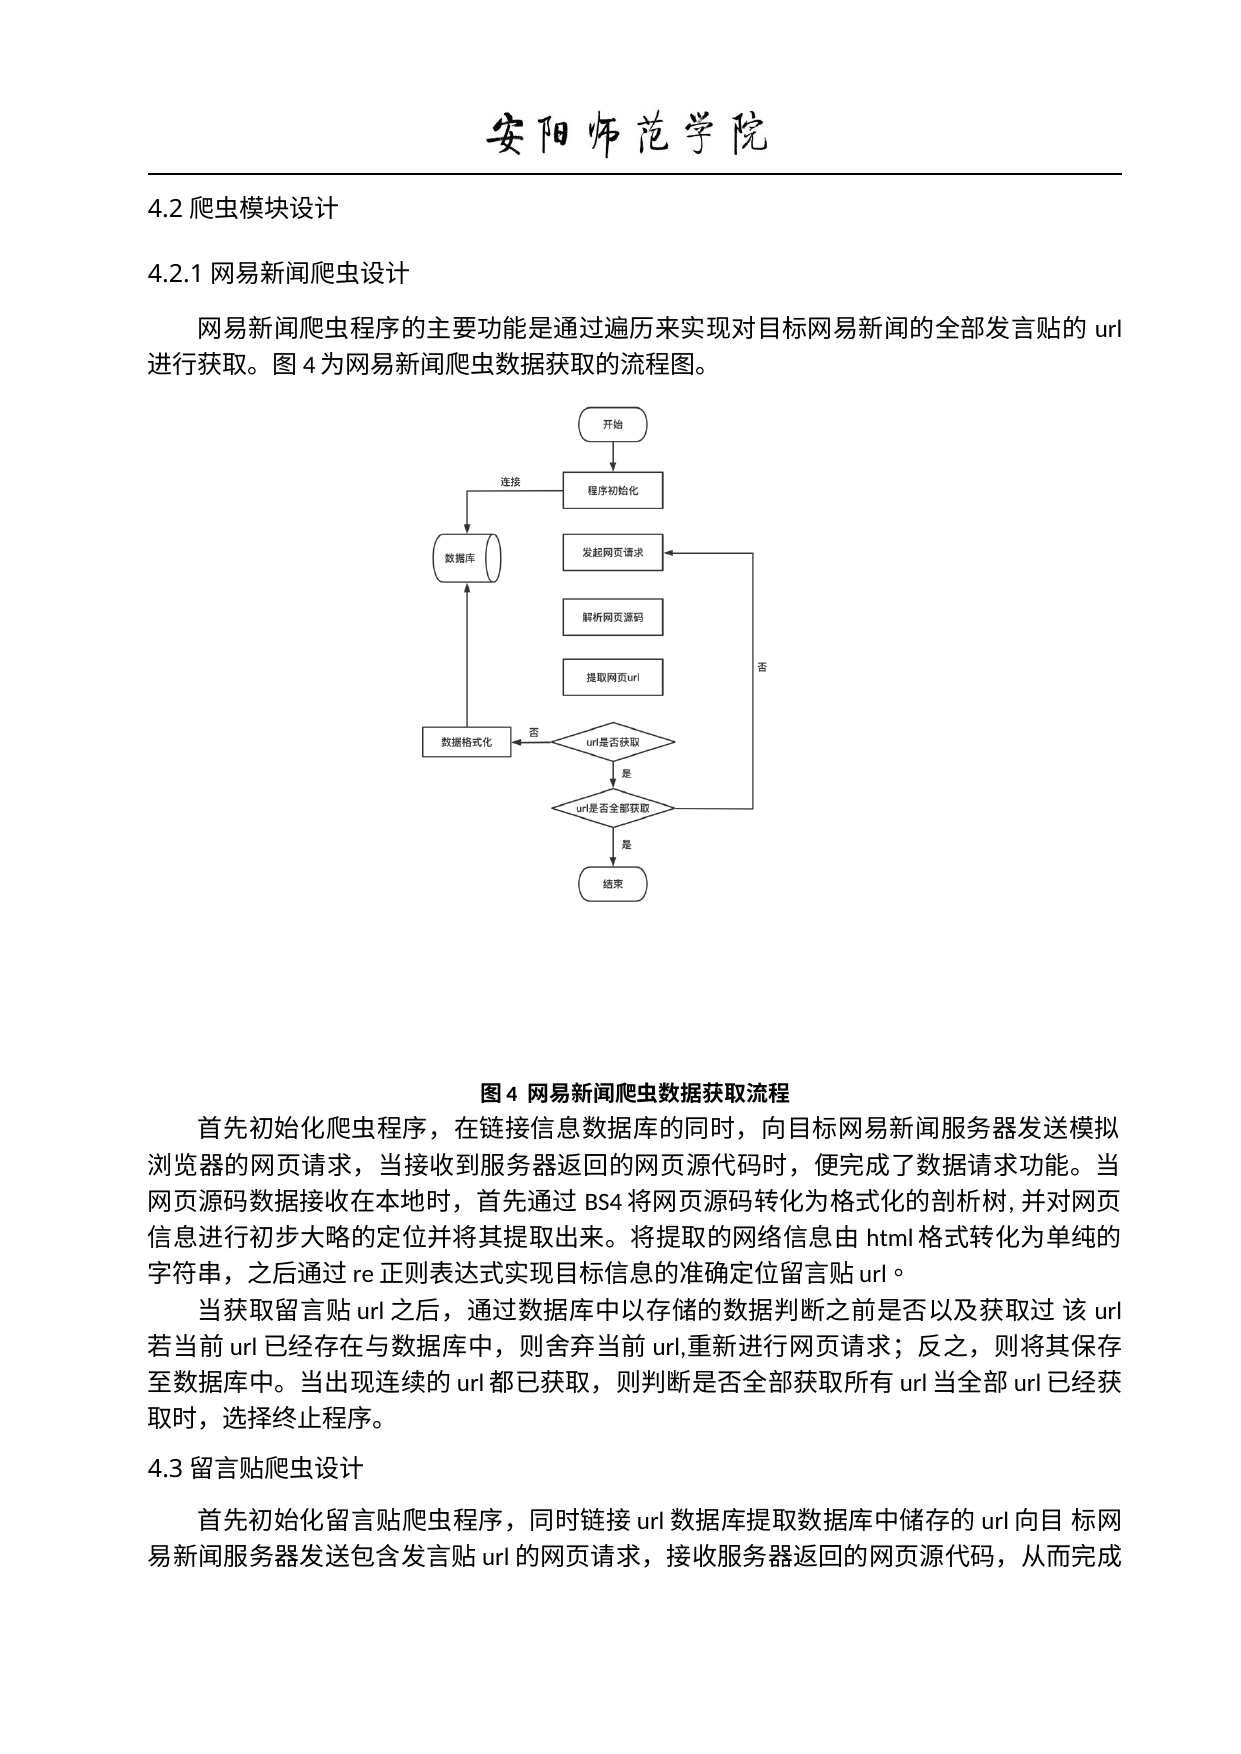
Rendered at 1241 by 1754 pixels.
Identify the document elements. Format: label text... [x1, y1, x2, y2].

picture [456, 88, 814, 172]
subtitle 4.3 留言贴爬虫设计 [148, 1435, 1122, 1500]
text 网易新闻爬虫程序的主要功能是通过遍历来实现对目标网易新闻的全部发言贴的url进行获取。图4为网易新闻爬虫数据获取的流程图。 [148, 309, 1122, 381]
picture [417, 397, 779, 908]
text 当获取留言贴url之后，通过数据库中以存储的数据判断之前是否以及获取过 该url若当前url已经存在与数据库中，则舍弃当前url,重新进行网页请求；反之，则将其保存至数据库中。当出现连续的url都已获取，则判断是否全部获取所有url当全部url已经获取时，选择终止程序。 [148, 1290, 1122, 1435]
text 图4 网易新闻爬虫数据获取流程 [148, 1076, 1122, 1109]
subtitle 4.2 爬虫模块设计 [148, 176, 1122, 241]
subtitle 4.2.1 网易新闻爬虫设计 [148, 241, 1122, 306]
text 首先初始化爬虫程序，在链接信息数据库的同时，向目标网易新闻服务器发送模拟 浏览器的网页请求，当接收到服务器返回的网页源代码时，便完成了数据请求功能。当网页源码数据接收在本地时，首先通过BS4将网页源码转化为格式化的剖析树, 并对网页信息进行初步大略的定位并将其提取出来。将提取的网络信息由html格式转化为单纯的字符串，之后通过re正则表达式实现目标信息的准确定位留言贴url。 [148, 1109, 1122, 1290]
